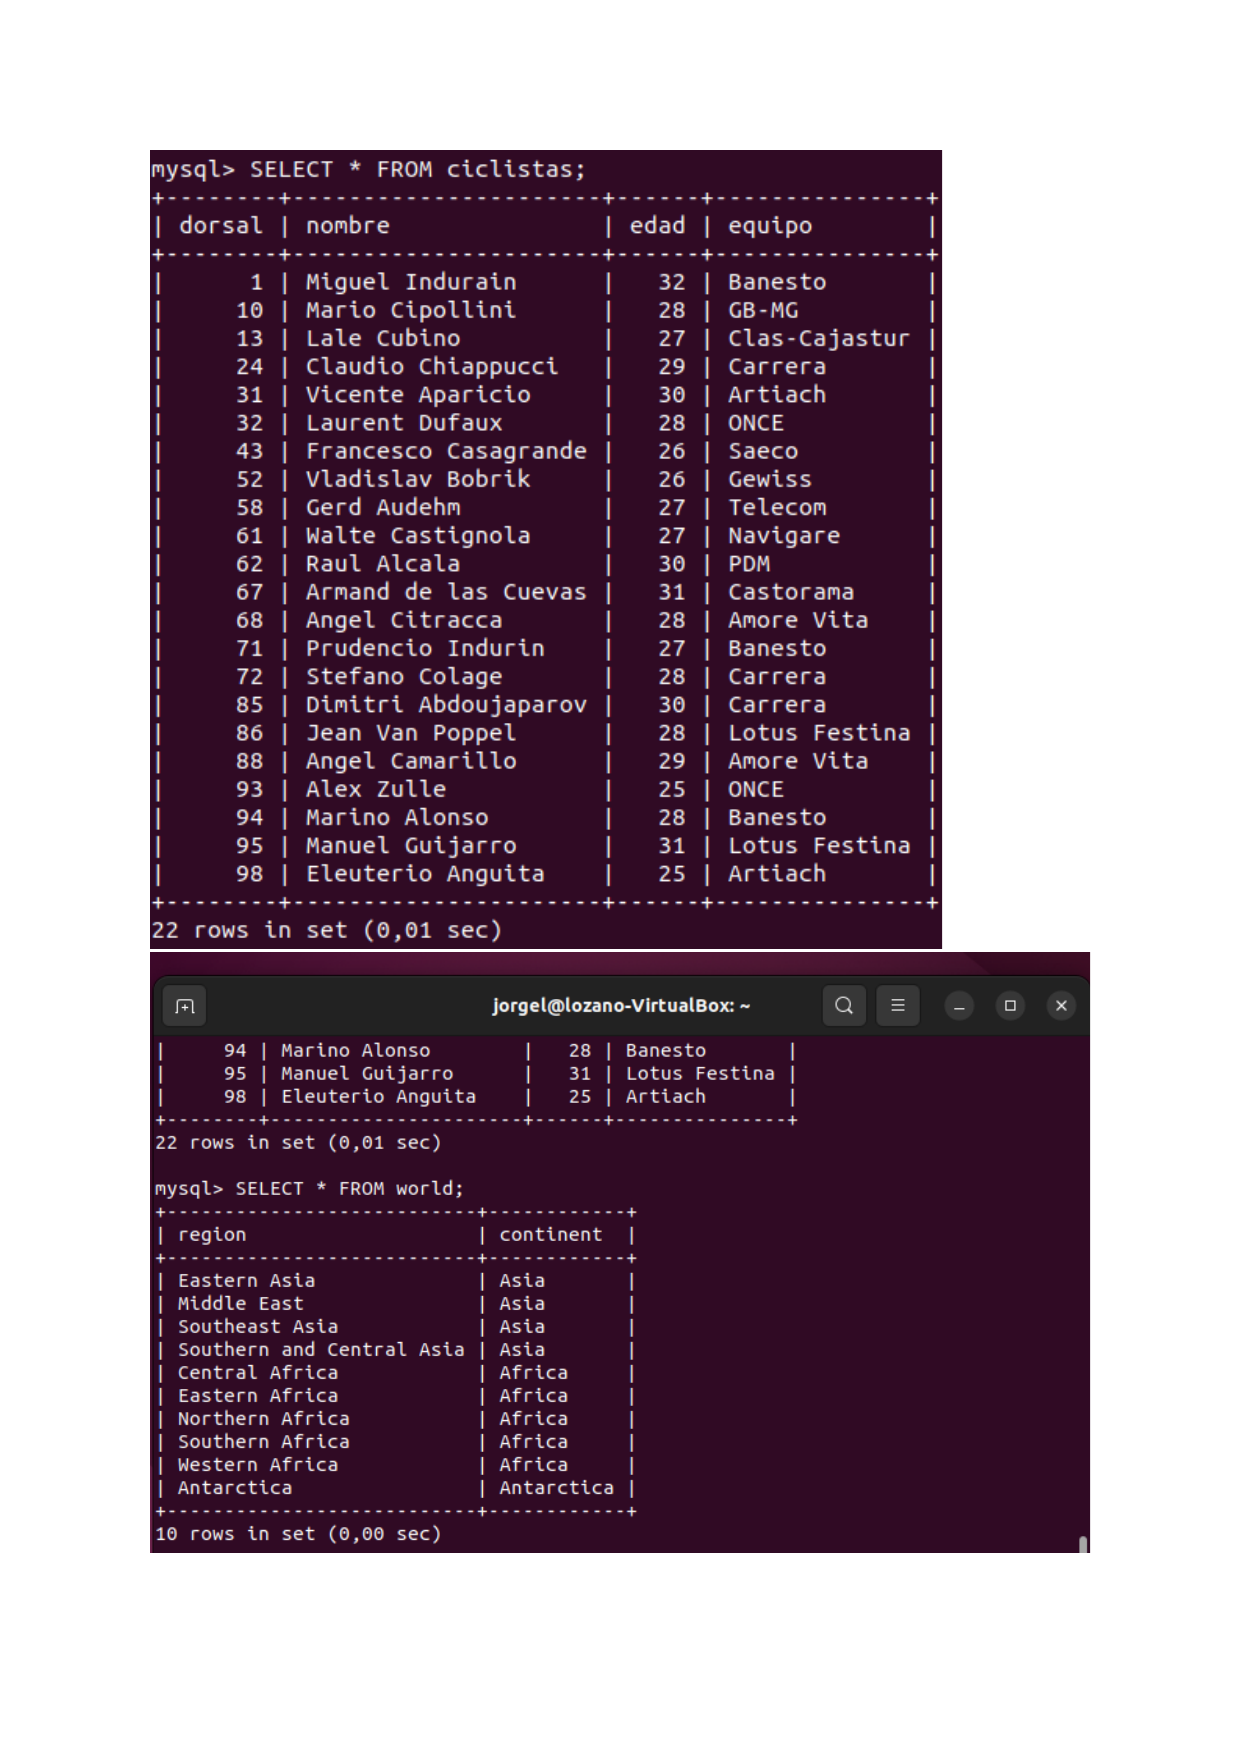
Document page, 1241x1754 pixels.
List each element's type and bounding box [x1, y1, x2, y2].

picture [150, 150, 943, 949]
picture [150, 952, 1091, 1553]
